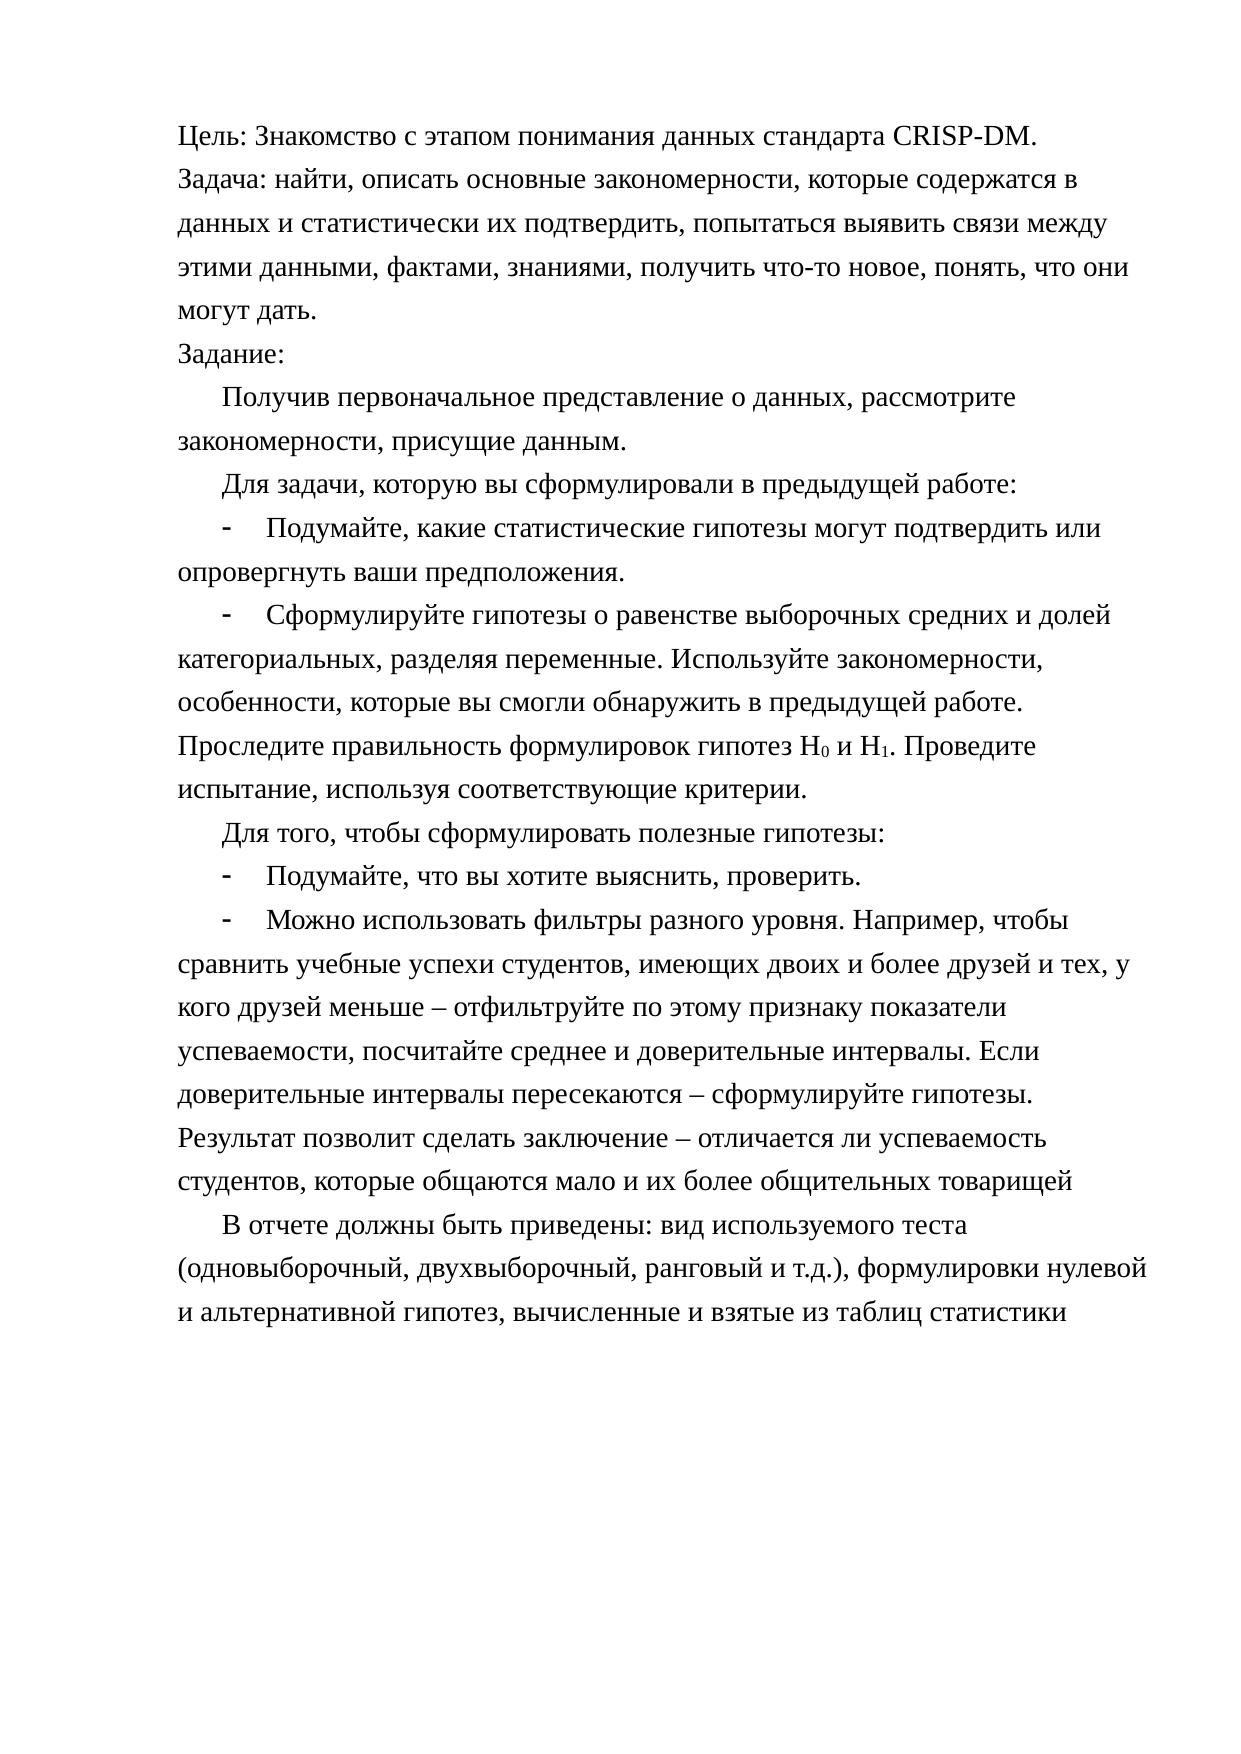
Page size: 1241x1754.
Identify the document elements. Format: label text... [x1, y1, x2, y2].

text В отчете должны быть приведены: вид используемого теста (одновыборочный, двухвыборочный, ранговый и т.д.), формулировки нулевой и альтернативной гипотез, вычисленные и взятые из таблиц статистики [177, 1207, 1152, 1328]
text Для задачи, которую вы сформулировали в предыдущей работе: [177, 466, 1152, 500]
text Для того, чтобы сформулировать полезные гипотезы: [177, 815, 1152, 848]
text Цель: Знакомство с этапом понимания данных стандарта CRISP-DM. [177, 118, 1152, 152]
text Задача: найти, описать основные закономерности, которые содержатся в данных и статистически их подтвердить, попытаться выявить связи между этими данными, фактами, знаниями, получить что-то новое, понять, что они могут дать. [177, 162, 1152, 326]
text Задание: [177, 336, 1152, 369]
list Можно использовать фильтры разного уровня. Например, чтобы сравнить учебные успехи студентов, имеющих двоих и более друзей и тех, у кого друзей меньше – отфильтруйте по этому признаку показатели успеваемости, посчитайте среднее и доверительные интервалы. Если доверительные интервалы пересекаются – сформулируйте гипотезы. Результат позволит сделать заключение – отличается ли успеваемость студентов, которые общаются мало и их более общительных товарищей [177, 902, 1152, 1197]
text Получив первоначальное представление о данных, рассмотрите закономерности, присущие данным. [177, 379, 1152, 456]
list Подумайте, какие статистические гипотезы могут подтвердить или опровергнуть ваши предположения. [177, 510, 1152, 587]
list Подумайте, что вы хотите выяснить, проверить. [177, 858, 1152, 892]
list Сформулируйте гипотезы о равенстве выборочных средних и долей категориальных, разделяя переменные. Используйте закономерности, особенности, которые вы смогли обнаружить в предыдущей работе. Проследите правильность формулировок гипотез Н0 и Н1. Проведите испытание, используя соответствующие критерии. [177, 597, 1152, 805]
